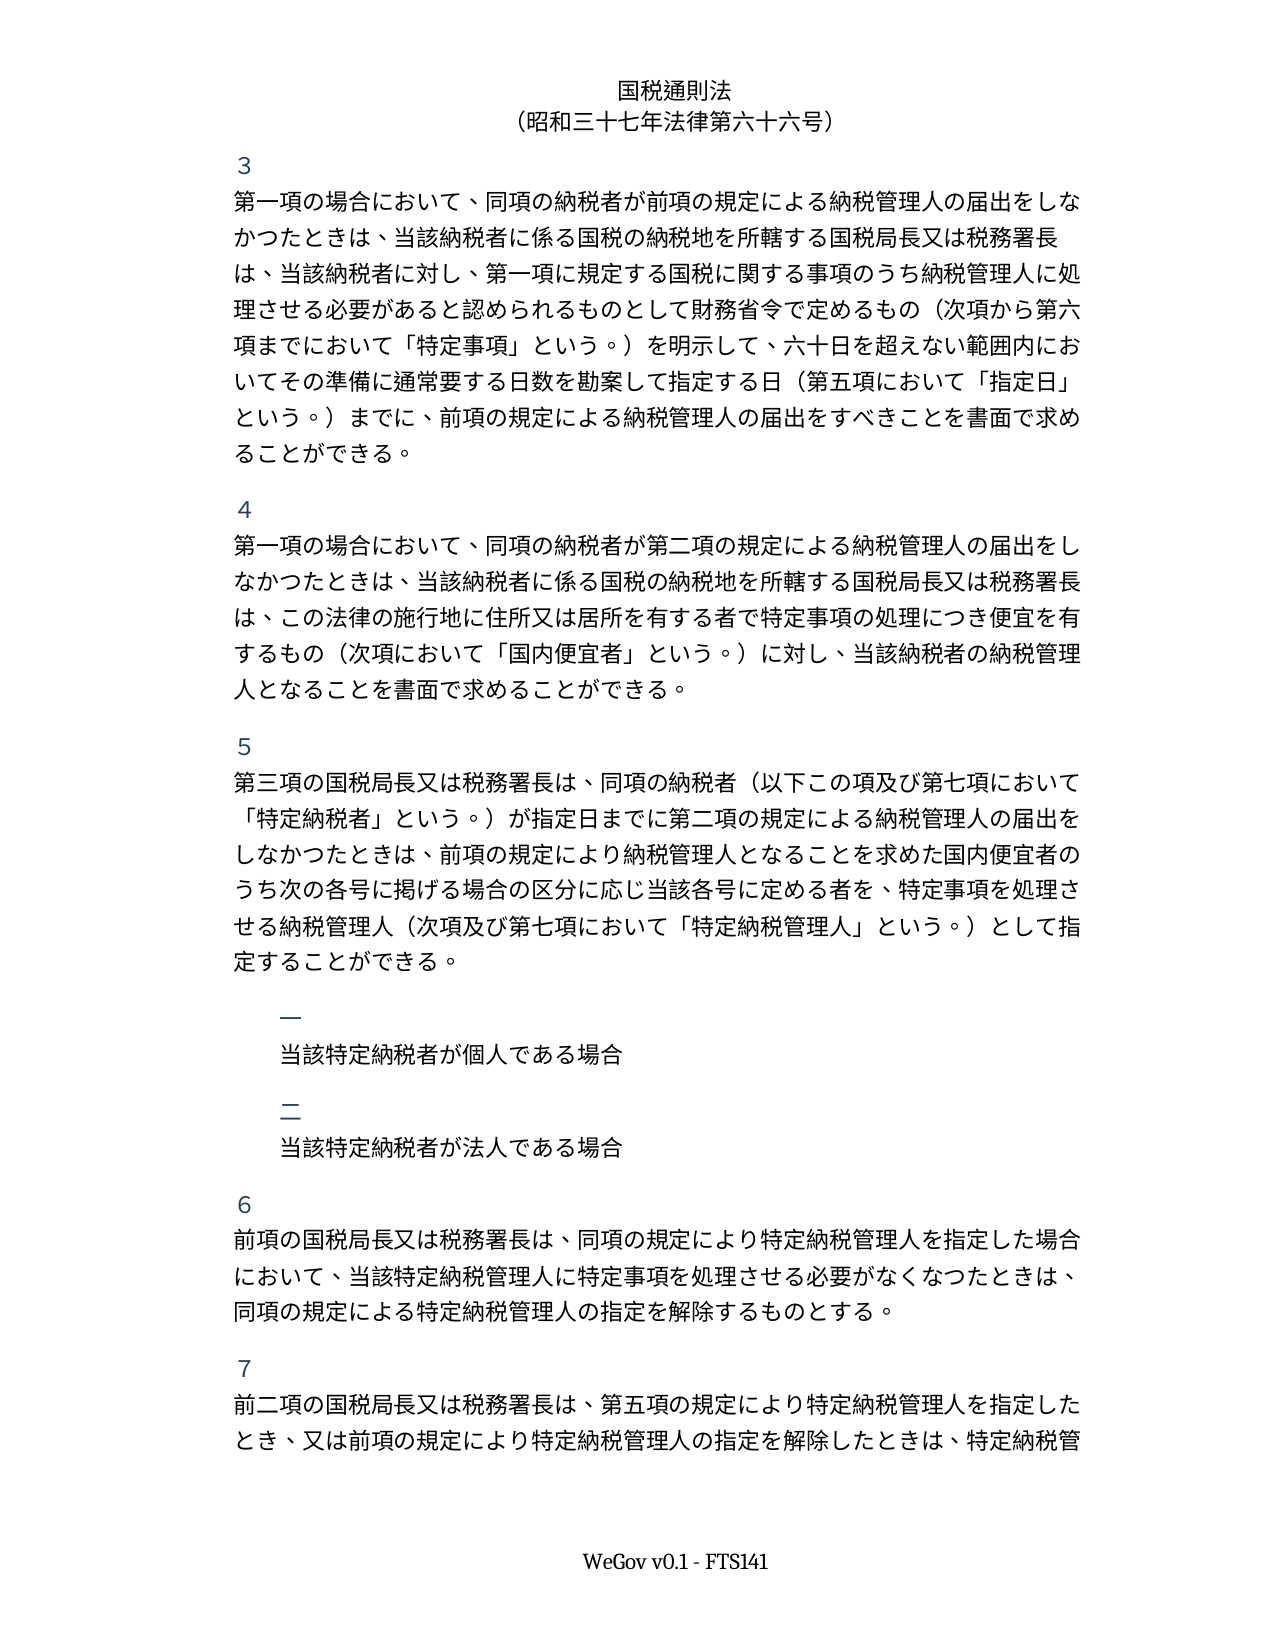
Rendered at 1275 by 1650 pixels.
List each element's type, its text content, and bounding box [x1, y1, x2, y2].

subtitle ３ [233, 150, 1087, 181]
subtitle ６ [233, 1188, 1087, 1220]
text 当該特定納税者が法人である場合 [279, 1132, 1087, 1163]
text 当該特定納税者が個人である場合 [279, 1039, 1087, 1070]
text 第三項の国税局長又は税務署長は、同項の納税者（以下この項及び第七項において「特定納税者」という。）が指定日までに第二項の規定による納税管理人の届出をしなかつたときは、前項の規定により納税管理人となることを求めた国内便宜者のうち次の各号に掲げる場合の区分に応じ当該各号に定める者を、特定事項を処理させる納税管理人（次項及び第七項において「特定納税管理人」という。）として指定することができる。 [233, 767, 1087, 978]
subtitle 一 [279, 1003, 1087, 1034]
text 前二項の国税局長又は税務署長は、第五項の規定により特定納税管理人を指定したとき、又は前項の規定により特定納税管理人の指定を解除したときは、特定納税管理人又は特定納税管理人であつた者及び特定納税者に対し、書面によりその旨を通知する。 [233, 1389, 1087, 1456]
text 第一項の場合において、同項の納税者が前項の規定による納税管理人の届出をしなかつたときは、当該納税者に係る国税の納税地を所轄する国税局長又は税務署長は、当該納税者に対し、第一項に規定する国税に関する事項のうち納税管理人に処理させる必要があると認められるものとして財務省令で定めるもの（次項から第六項までにおいて「特定事項」という。）を明示して、六十日を超えない範囲内においてその準備に通常要する日数を勘案して指定する日（第五項において「指定日」という。）までに、前項の規定による納税管理人の届出をすべきことを書面で求めることができる。 [233, 186, 1087, 469]
subtitle ７ [233, 1353, 1087, 1384]
subtitle ５ [233, 731, 1087, 762]
text 前項の国税局長又は税務署長は、同項の規定により特定納税管理人を指定した場合において、当該特定納税管理人に特定事項を処理させる必要がなくなつたときは、同項の規定による特定納税管理人の指定を解除するものとする。 [233, 1224, 1087, 1328]
subtitle 二 [279, 1096, 1087, 1127]
subtitle ４ [233, 494, 1087, 526]
text 第一項の場合において、同項の納税者が第二項の規定による納税管理人の届出をしなかつたときは、当該納税者に係る国税の納税地を所轄する国税局長又は税務署長は、この法律の施行地に住所又は居所を有する者で特定事項の処理につき便宜を有するもの（次項において「国内便宜者」という。）に対し、当該納税者の納税管理人となることを書面で求めることができる。 [233, 530, 1087, 705]
